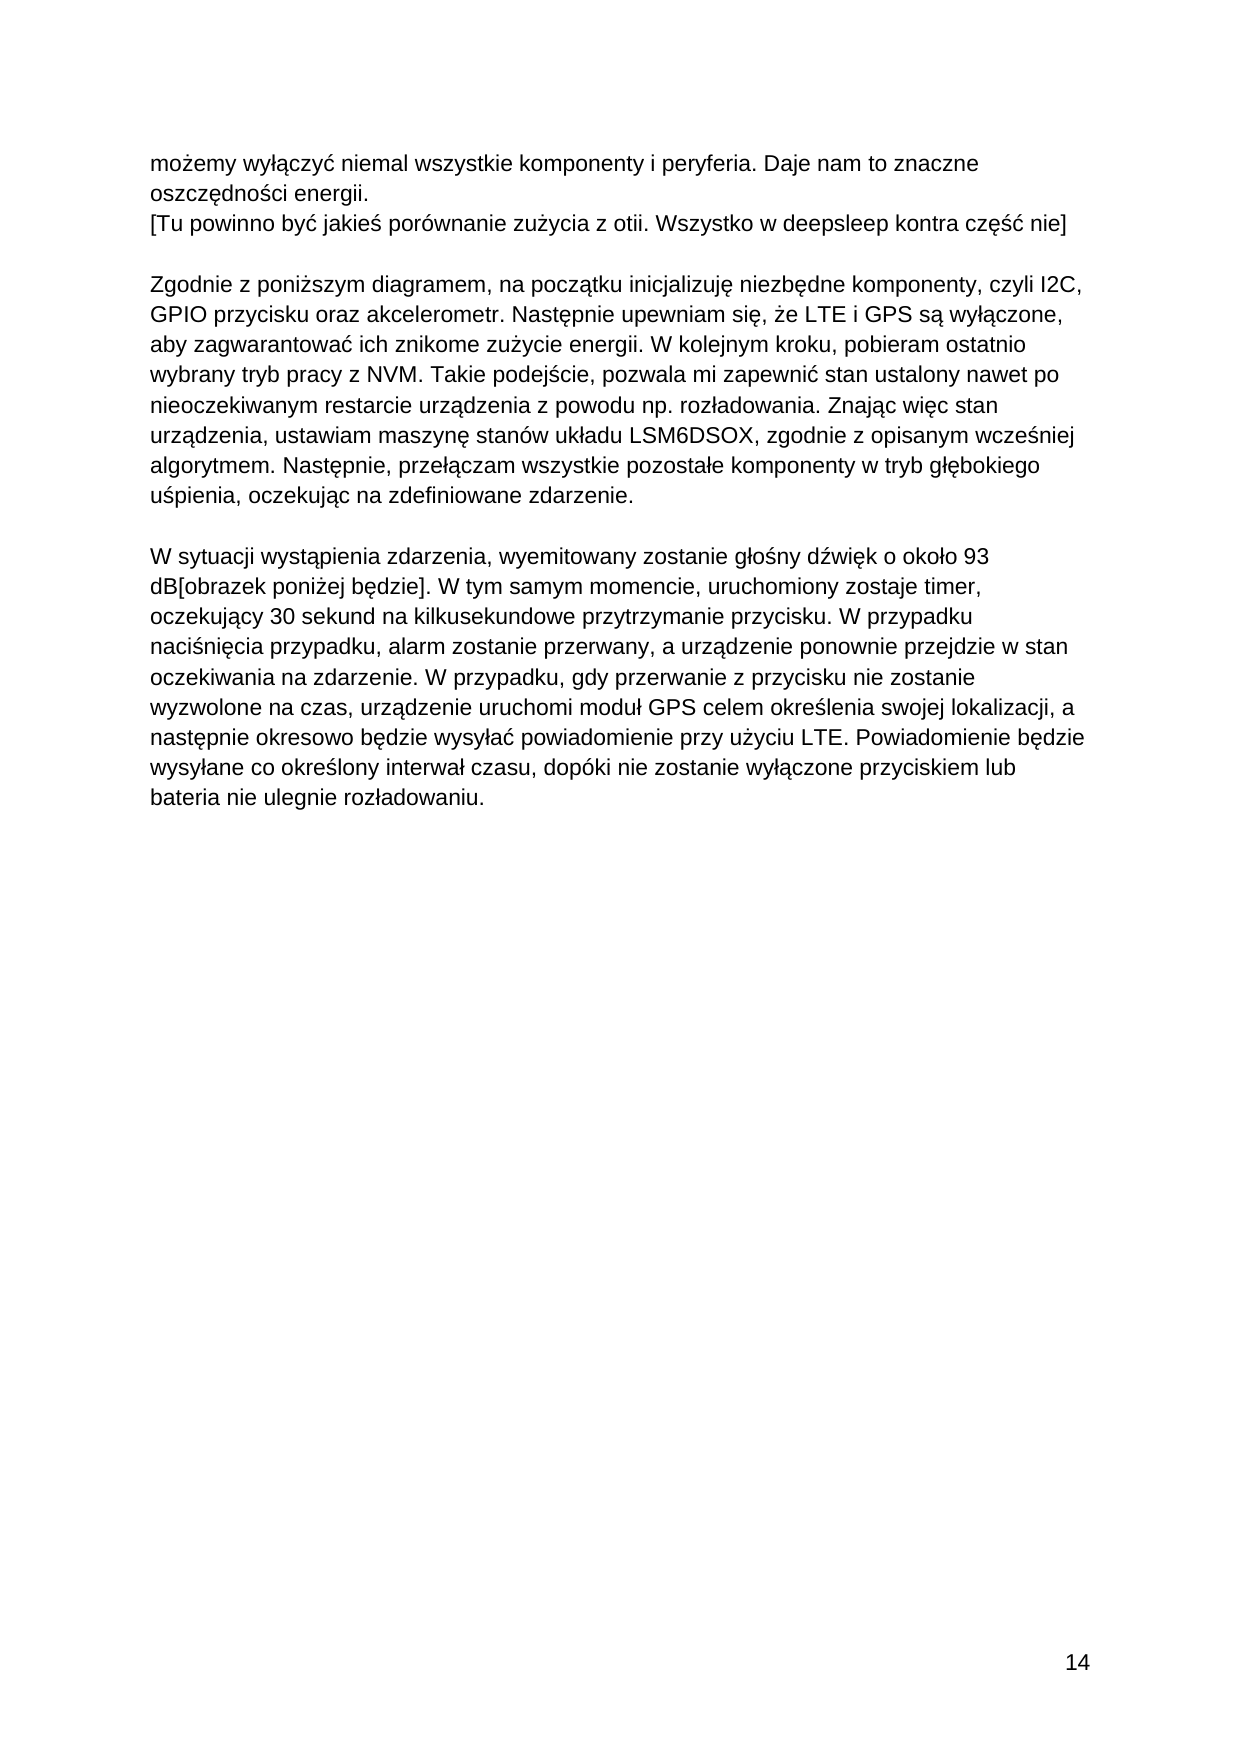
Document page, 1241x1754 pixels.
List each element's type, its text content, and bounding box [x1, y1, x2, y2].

text [Tu powinno być jakieś porównanie zużycia z otii. Wszystko w deepsleep kontra część nie] [150, 210, 1090, 237]
text W sytuacji wystąpienia zdarzenia, wyemitowany zostanie głośny dźwięk o około 93 dB[obrazek poniżej będzie]. W tym samym momencie, uruchomiony zostaje timer, oczekujący 30 sekund na kilkusekundowe przytrzymanie przycisku. W przypadku naciśnięcia przypadku, alarm zostanie przerwany, a urządzenie ponownie przejdzie w stan oczekiwania na zdarzenie. W przypadku, gdy przerwanie z przycisku nie zostanie wyzwolone na czas, urządzenie uruchomi moduł GPS celem określenia swojej lokalizacji, a następnie okresowo będzie wysyłać powiadomienie przy użyciu LTE. Powiadomienie będzie wysyłane co określony interwał czasu, dopóki nie zostanie wyłączone przyciskiem lub bateria nie ulegnie rozładowaniu. [150, 543, 1090, 811]
text Zgodnie z poniższym diagramem, na początku inicjalizuję niezbędne komponenty, czyli I2C, GPIO przycisku oraz akcelerometr. Następnie upewniam się, że LTE i GPS są wyłączone, aby zagwarantować ich znikome zużycie energii. W kolejnym kroku, pobieram ostatnio wybrany tryb pracy z NVM. Takie podejście, pozwala mi zapewnić stan ustalony nawet po nieoczekiwanym restarcie urządzenia z powodu np. rozładowania. Znając więc stan urządzenia, ustawiam maszynę stanów układu LSM6DSOX, zgodnie z opisanym wcześniej algorytmem. Następnie, przełączam wszystkie pozostałe komponenty w tryb głębokiego uśpienia, oczekując na zdefiniowane zdarzenie. [150, 271, 1090, 509]
